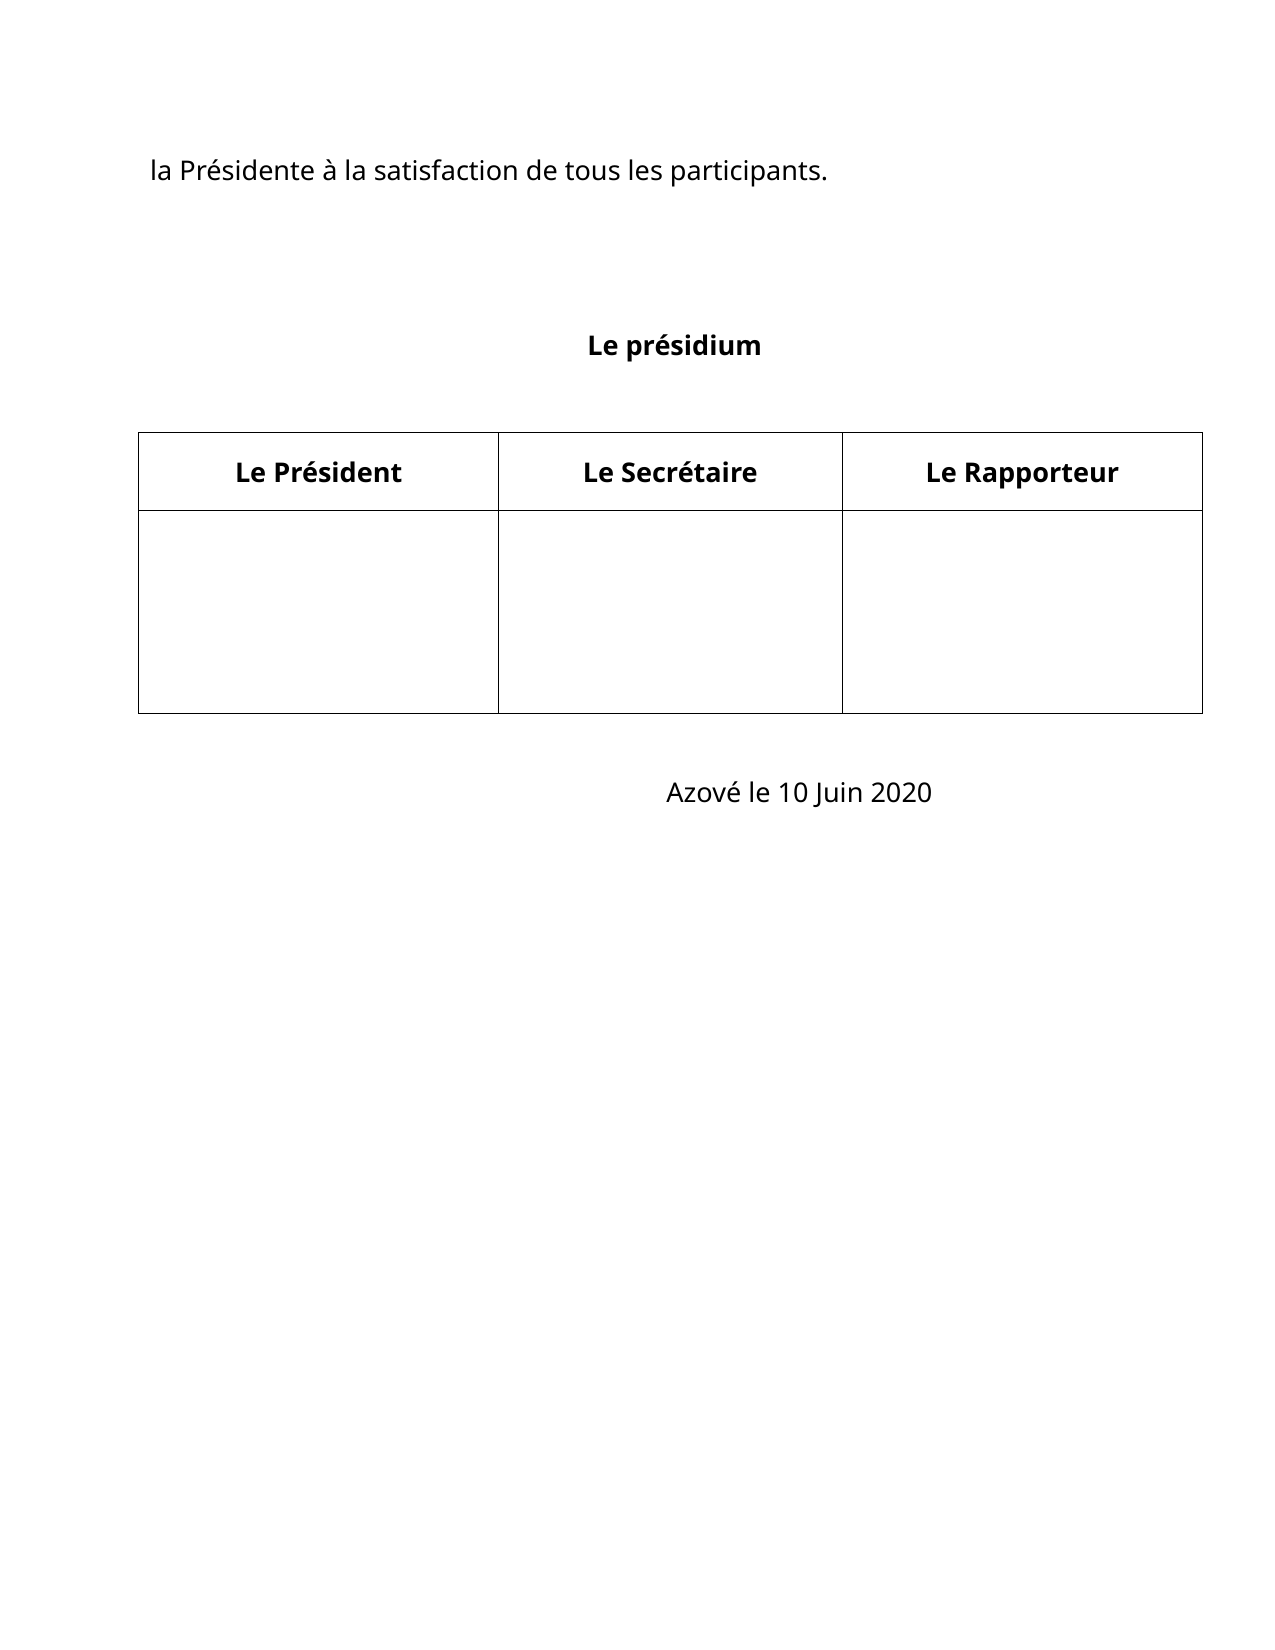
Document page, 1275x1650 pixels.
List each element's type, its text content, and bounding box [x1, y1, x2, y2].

table_header Le Président [139, 433, 498, 509]
text Le présidium [150, 325, 1125, 362]
table_cell [843, 511, 1202, 713]
table_cell [499, 511, 842, 713]
table_header Le Secrétaire [499, 433, 842, 509]
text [150, 150, 1125, 187]
text Azové le 10 Juin 2020 [592, 772, 1125, 810]
table_cell [139, 511, 498, 713]
table_header Le Rapporteur [843, 433, 1202, 509]
